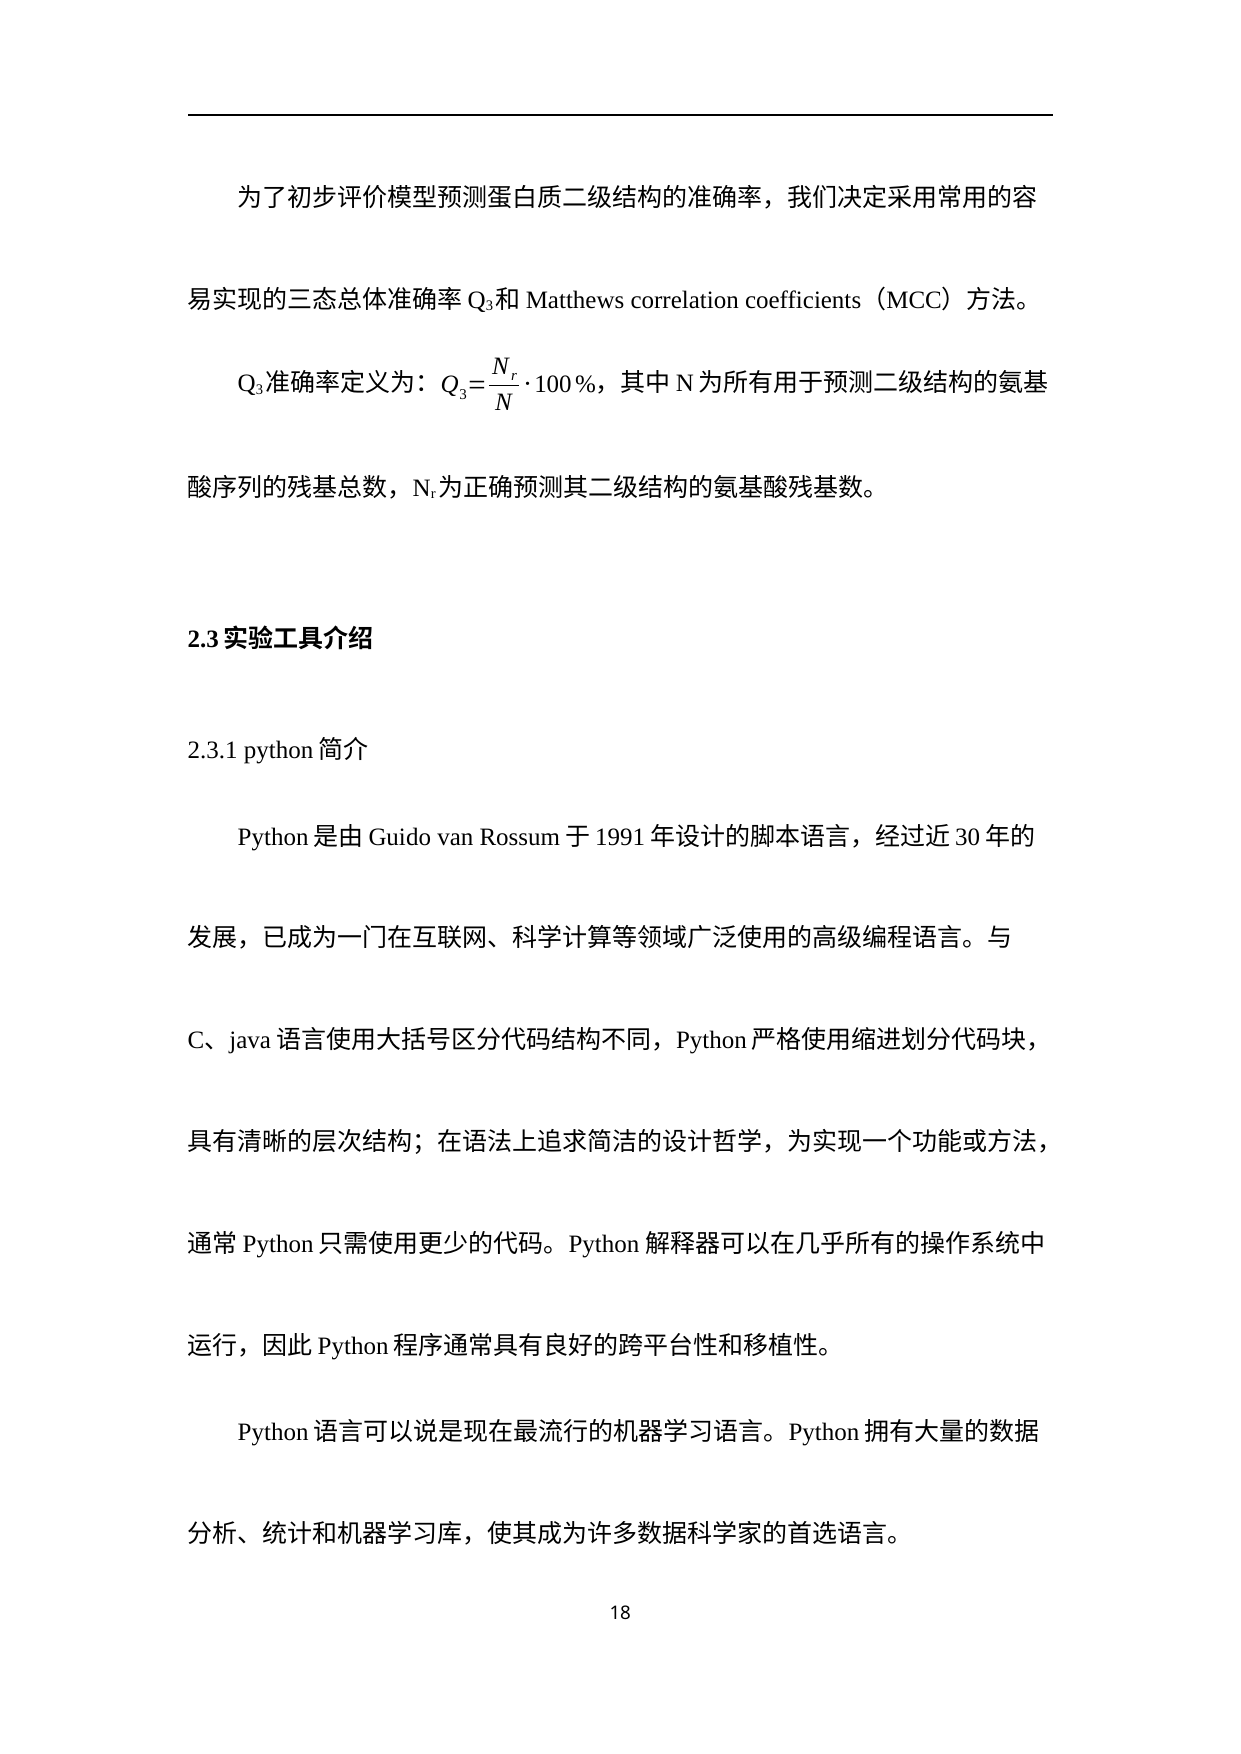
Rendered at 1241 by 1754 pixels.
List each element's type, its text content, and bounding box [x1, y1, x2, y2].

text Q3准确率定义为：，其中N为所有用于预测二级结构的氨基酸序列的残基总数，Nr为正确预测其二级结构的氨基酸残基数。 [187, 349, 1053, 519]
text Python是由Guido van Rossum于1991年设计的脚本语言，经过近30年的发展，已成为一门在互联网、科学计算等领域广泛使用的高级编程语言。与C、java语言使用大括号区分代码结构不同，Python严格使用缩进划分代码块，具有清晰的层次结构；在语法上追求简洁的设计哲学，为实现一个功能或方法，通常Python只需使用更少的代码。Python 解释器可以在几乎所有的操作系统中运行，因此Python程序通常具有良好的跨平台性和移植性。 [187, 800, 1053, 1377]
text 为了初步评价模型预测蛋白质二级结构的准确率，我们决定采用常用的容易实现的三态总体准确率Q3和Matthews correlation coefficients（MCC）方法。 [187, 162, 1053, 331]
text Python语言可以说是现在最流行的机器学习语言。Python拥有大量的数据分析、统计和机器学习库，使其成为许多数据科学家的首选语言。 [187, 1396, 1053, 1565]
text 2.3.1 python简介 [187, 714, 1053, 782]
text 2.3实验工具介绍 [187, 603, 1053, 671]
